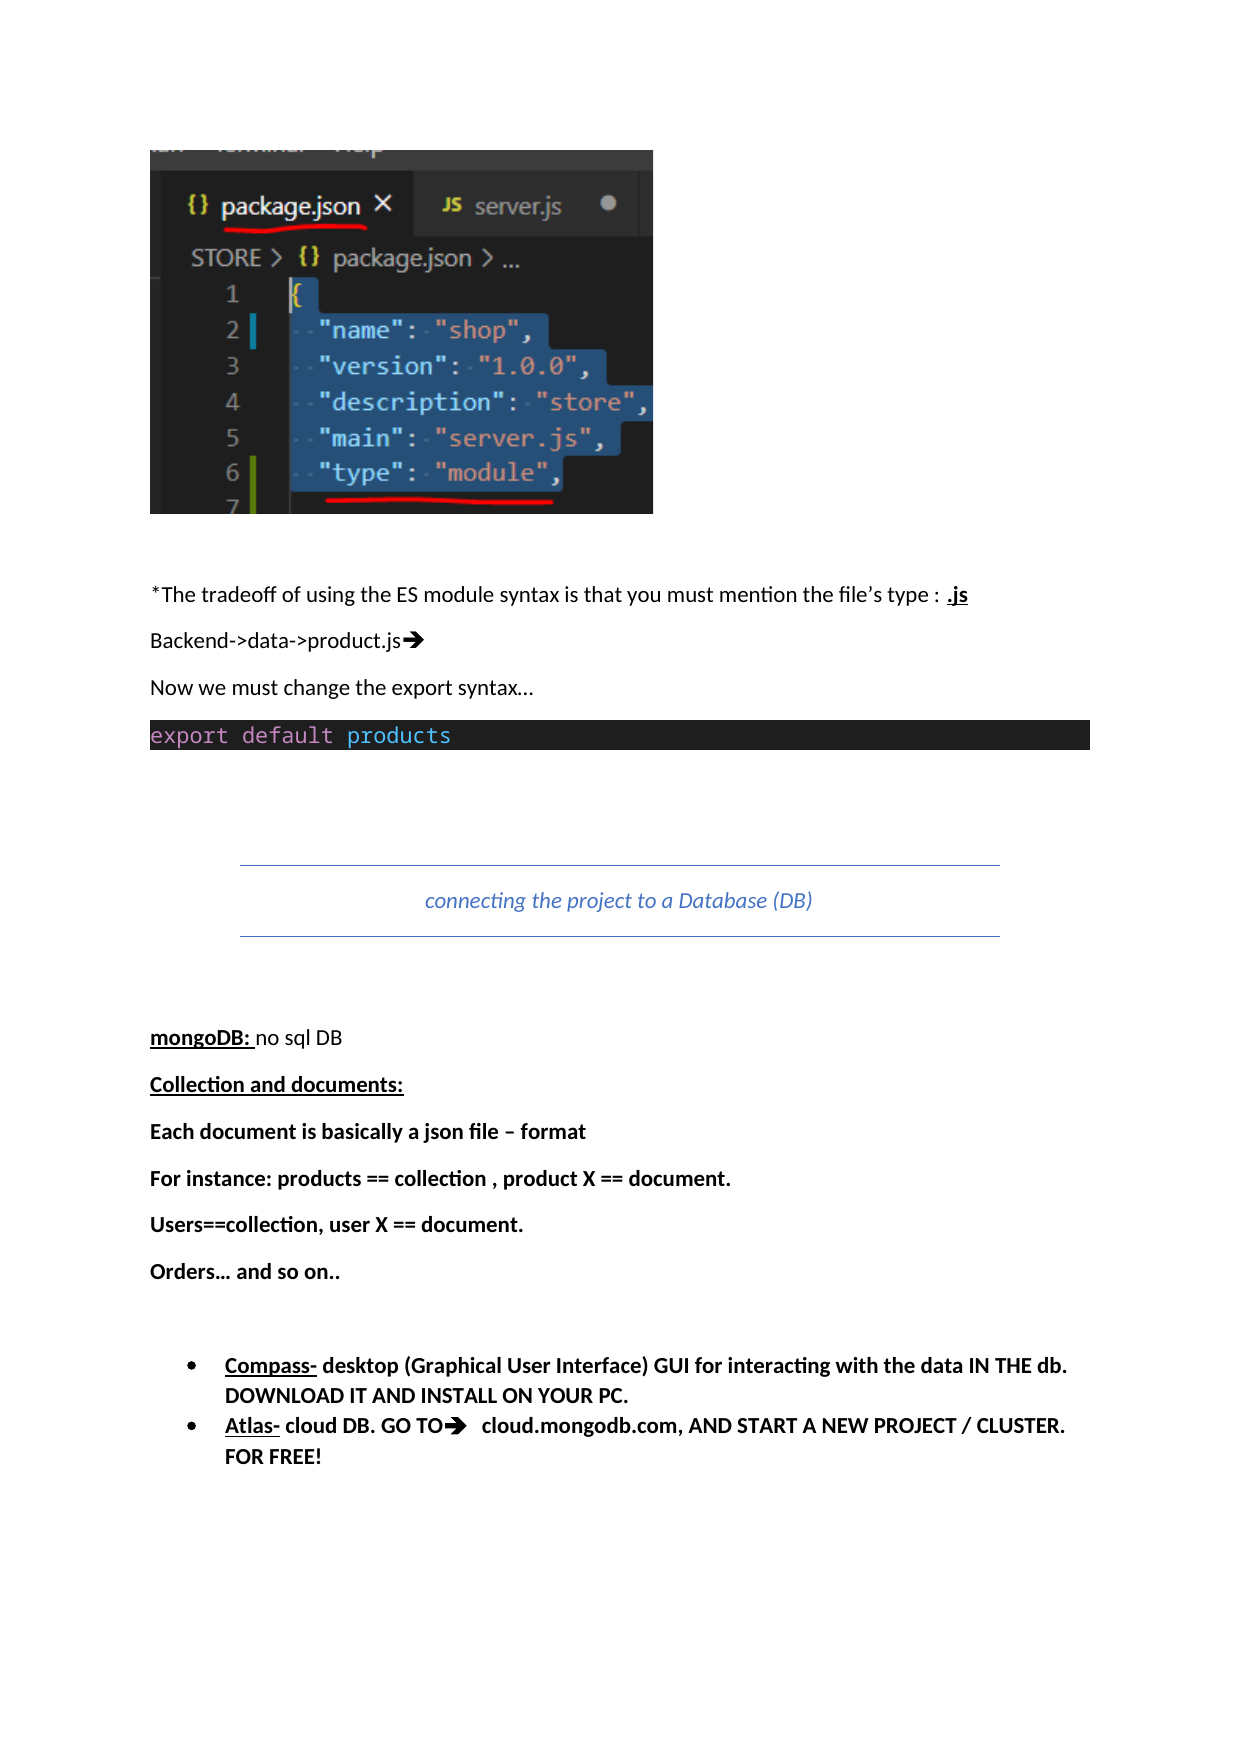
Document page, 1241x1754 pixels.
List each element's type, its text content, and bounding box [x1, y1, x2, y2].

text Now we must change the export syntax… [150, 673, 1090, 702]
picture [150, 150, 654, 514]
text Backend->data->product.js [150, 627, 1090, 655]
text Each document is basically a json file – format [150, 1117, 1090, 1145]
text Users==collection, user X == document. [150, 1211, 1090, 1239]
text For instance: products == collection , product X == document. [150, 1164, 1090, 1192]
text mongoDB: no sql DB [150, 1023, 1090, 1051]
list Atlas- cloud DB. GO TO cloud.mongodb.com, AND START A NEW PROJECT / CLUSTER. FOR FREE! [187, 1412, 1090, 1470]
list Compass- desktop (Graphical User Interface) GUI for interacting with the data IN THE db. DOWNLOAD IT AND INSTALL ON YOUR PC. [187, 1351, 1090, 1409]
text export default products [150, 720, 1090, 750]
text connecting the project to a Database (DB) [240, 866, 1000, 936]
text Collection and documents: [150, 1070, 1090, 1098]
text Orders… and so on.. [150, 1257, 1090, 1286]
text *The tradeoff of using the ES module syntax is that you must mention the file’s type : .js [150, 580, 1090, 608]
